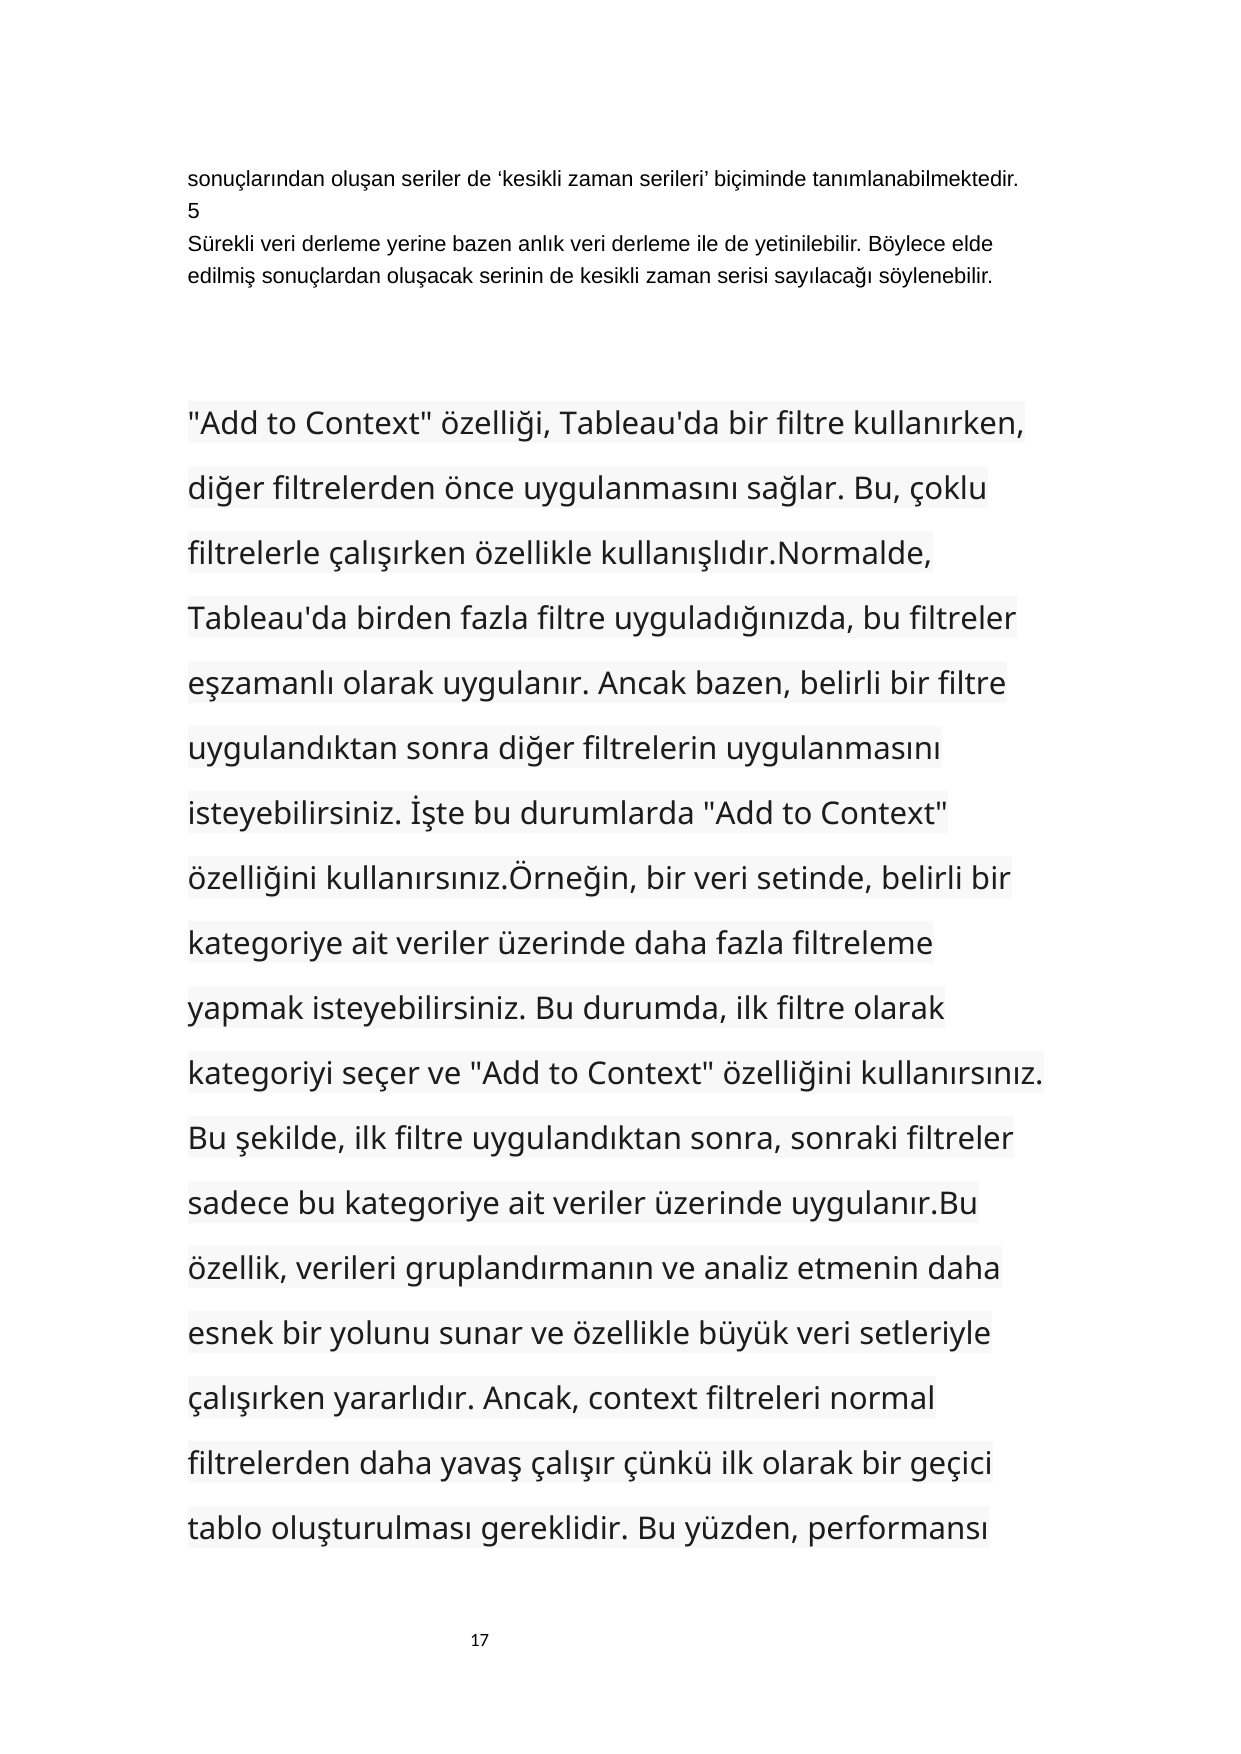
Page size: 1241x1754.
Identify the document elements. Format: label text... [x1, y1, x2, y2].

list 5 [187, 194, 1053, 227]
list Sürekli veri derleme yerine bazen anlık veri derleme ile de yetinilebilir. Böylece elde [187, 227, 1053, 259]
list edilmiş sonuçlardan oluşacak serinin de kesikli zaman serisi sayılacağı söylenebilir. [187, 259, 1053, 292]
list sonuçlarından oluşan seriler de ‘kesikli zaman serileri’ biçiminde tanımlanabilmektedir. [187, 162, 1053, 194]
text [187, 389, 1053, 1559]
